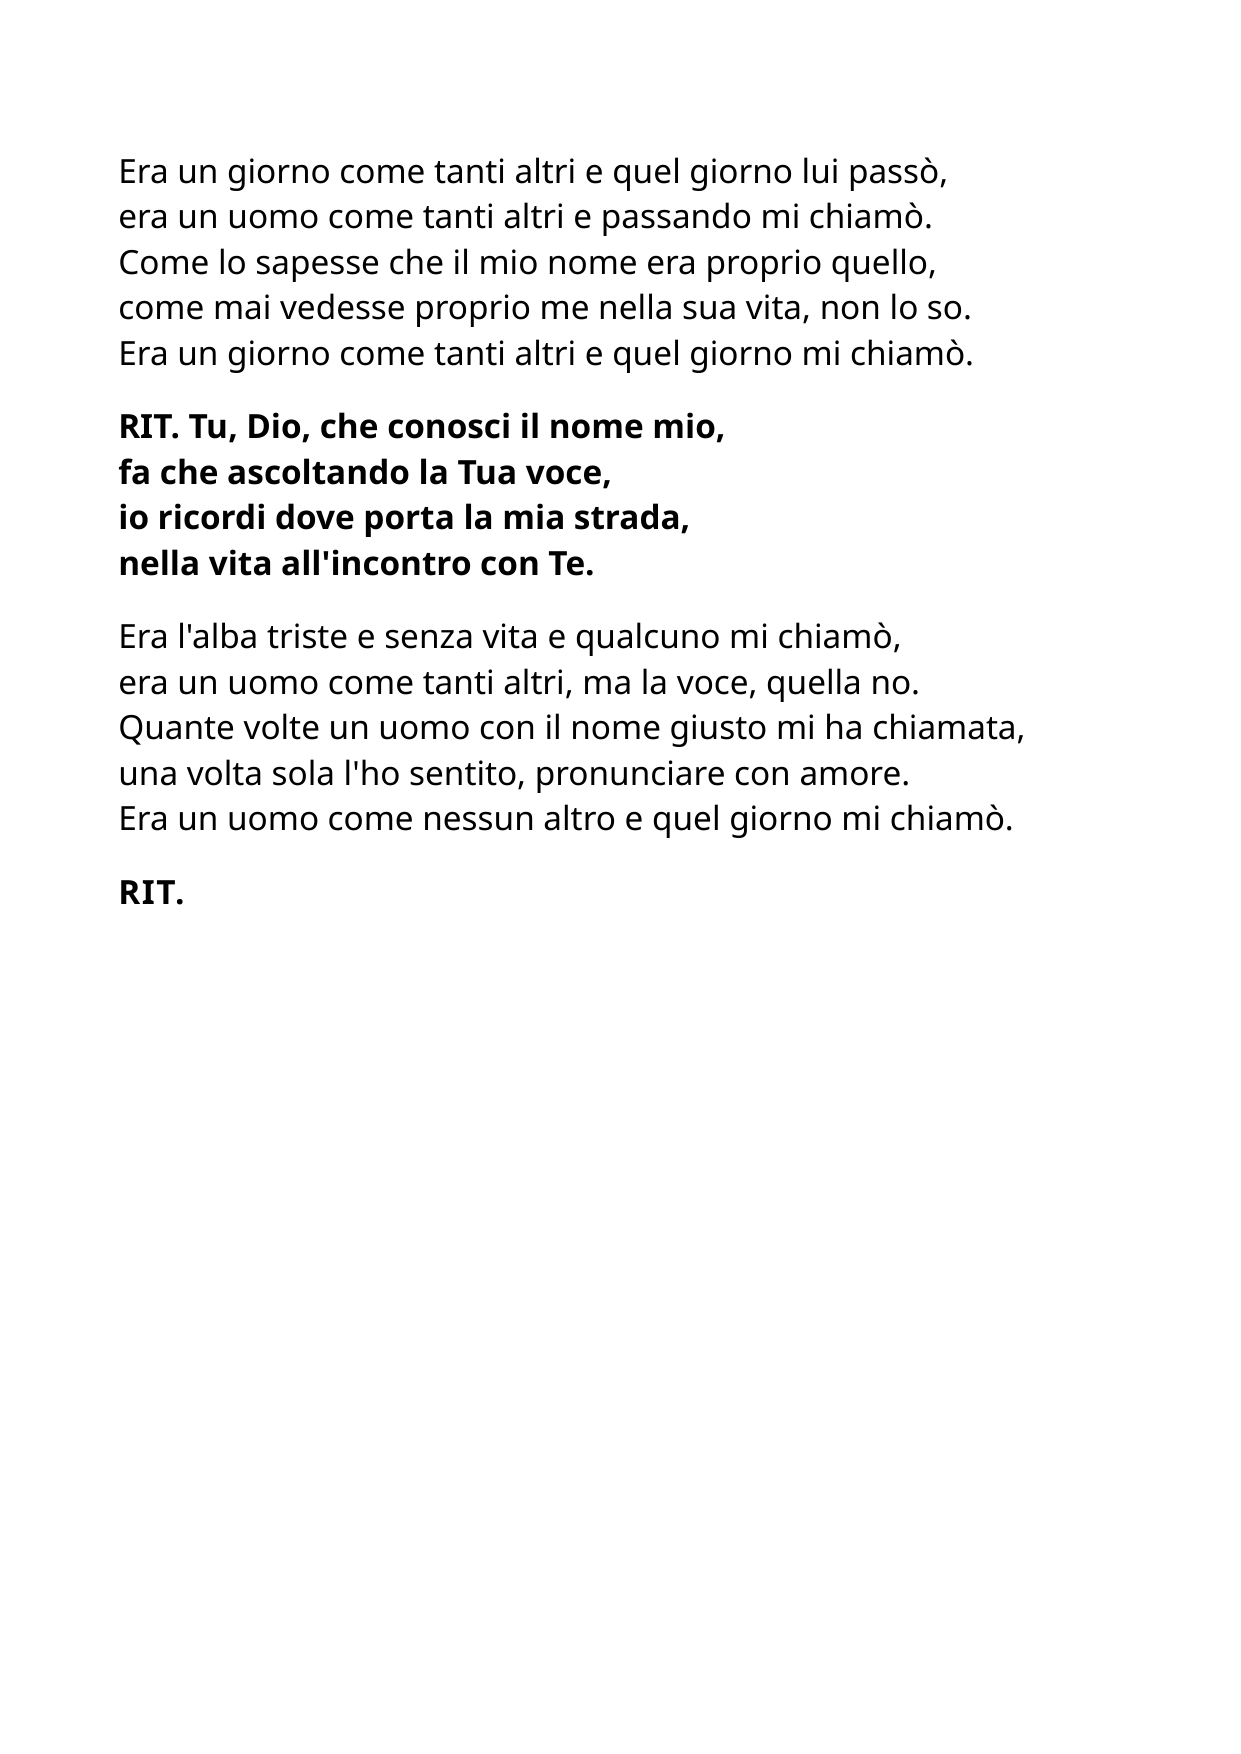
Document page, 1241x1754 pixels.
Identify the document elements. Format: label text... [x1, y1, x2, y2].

text una volta sola l'ho sentito, pronunciare con amore. [118, 749, 1122, 795]
text Era un giorno come tanti altri e quel giorno lui passò, [118, 148, 1122, 193]
text era un uomo come tanti altri, ma la voce, quella no. [118, 659, 1122, 704]
text Quante volte un uomo con il nome giusto mi ha chiamata, [118, 704, 1122, 749]
text Era un giorno come tanti altri e quel giorno mi chiamò. [118, 329, 1122, 375]
text era un uomo come tanti altri e passando mi chiamò. [118, 193, 1122, 238]
text Era l'alba triste e senza vita e qualcuno mi chiamò, [118, 613, 1122, 659]
text Era un uomo come nessun altro e quel giorno mi chiamò. [118, 795, 1122, 840]
text fa che ascoltando la Tua voce, [118, 448, 1122, 494]
text RIT. [118, 869, 1122, 914]
text Come lo sapesse che il mio nome era proprio quello, [118, 238, 1122, 284]
text io ricordi dove porta la mia strada, [118, 494, 1122, 539]
text come mai vedesse proprio me nella sua vita, non lo so. [118, 284, 1122, 329]
text RIT. Tu, Dio, che conosci il nome mio, [118, 403, 1122, 448]
text nella vita all'incontro con Te. [118, 539, 1122, 585]
